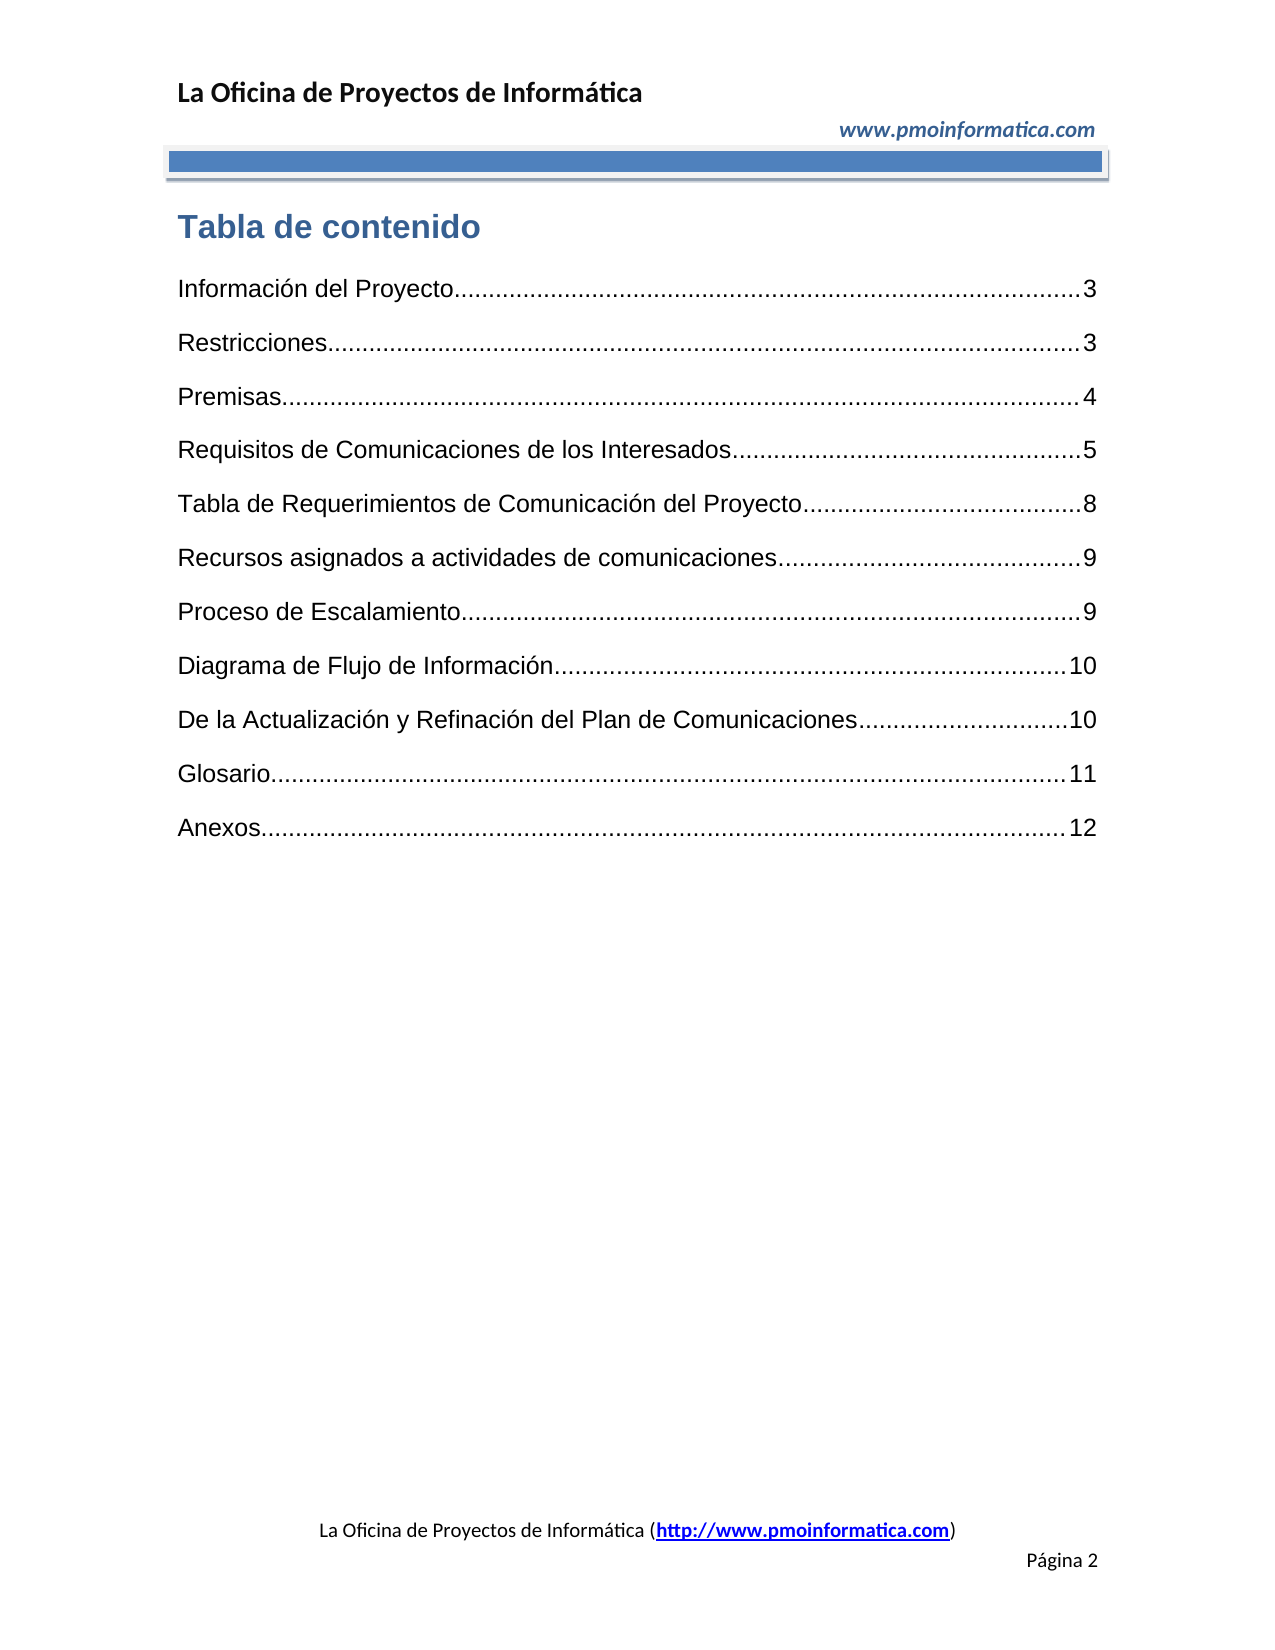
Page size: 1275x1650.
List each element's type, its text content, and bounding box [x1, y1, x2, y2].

text Anexos 12 [177, 812, 1098, 841]
text Restricciones 3 [177, 328, 1098, 357]
text Glosario 11 [177, 759, 1098, 787]
text Recursos asignados a actividades de comunicaciones 9 [177, 543, 1098, 572]
text Requisitos de Comunicaciones de los Interesados 5 [177, 436, 1098, 464]
text Tabla de Requerimientos de Comunicación del Proyecto 8 [177, 489, 1098, 518]
text Información del Proyecto 3 [177, 274, 1098, 303]
text Proceso de Escalamiento 9 [177, 597, 1098, 626]
text Diagrama de Flujo de Información 10 [177, 651, 1098, 680]
text De la Actualización y Refinación del Plan de Comunicaciones 10 [177, 705, 1098, 733]
text Premisas 4 [177, 382, 1098, 410]
text Tabla de contenido [177, 207, 1098, 245]
